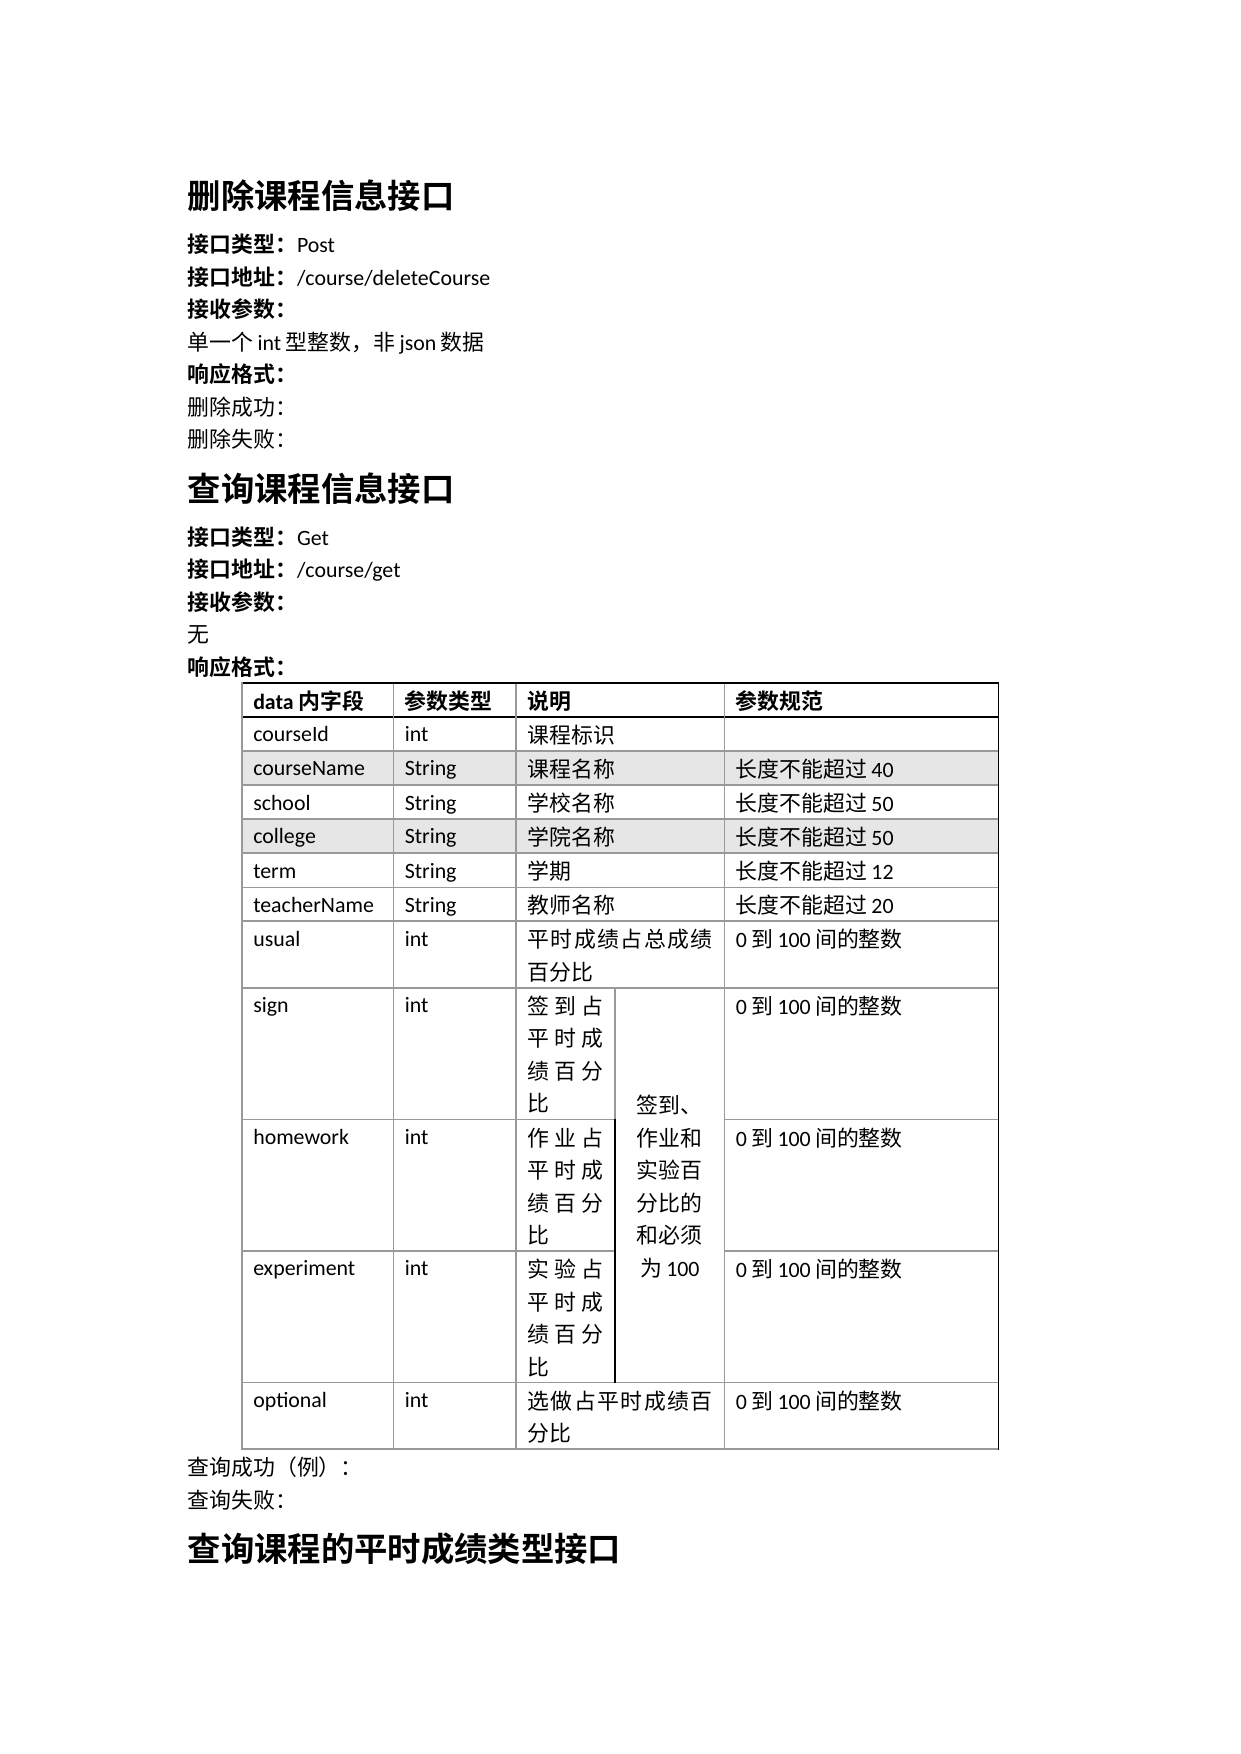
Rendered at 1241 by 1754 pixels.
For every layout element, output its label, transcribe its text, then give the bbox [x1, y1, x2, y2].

table_cell 0到100间的整数 [725, 1120, 998, 1250]
table_cell 长度不能超过40 [725, 752, 998, 784]
table_cell 学院名称 [517, 820, 724, 852]
table_cell usual [243, 922, 393, 987]
table_cell 长度不能超过20 [725, 888, 998, 920]
text 接收参数： [187, 292, 1053, 324]
table_cell 0到100间的整数 [725, 922, 998, 987]
table_cell 实验占平时成绩百分比 [517, 1252, 614, 1382]
table_cell String [394, 786, 515, 818]
table_cell 长度不能超过12 [725, 854, 998, 886]
text 查询失败： [187, 1482, 1053, 1515]
table_cell [725, 718, 998, 750]
text 查询课程的平时成绩类型接口 [187, 1515, 1053, 1580]
table_cell 长度不能超过50 [725, 786, 998, 818]
text 单一个int型整数，非json数据 [187, 324, 1053, 357]
table_header 参数类型 [394, 684, 515, 716]
text 接口类型：Get [187, 519, 1053, 552]
table_cell String [394, 854, 515, 886]
table_cell 签到占平时成绩百分比 [517, 989, 614, 1118]
table_cell int [394, 1383, 515, 1448]
text 接收参数： [187, 584, 1053, 617]
table_cell experiment [243, 1252, 393, 1382]
text 删除课程信息接口 [187, 162, 1053, 227]
table_cell String [394, 888, 515, 920]
text 查询课程信息接口 [187, 454, 1053, 519]
text 响应格式： [187, 357, 1053, 389]
table_cell 学期 [517, 854, 724, 886]
table_cell 0到100间的整数 [725, 1383, 998, 1448]
table_cell college [243, 820, 393, 852]
text 删除失败： [187, 422, 1053, 454]
text 查询成功（例）： [187, 1450, 1053, 1482]
table_cell 课程名称 [517, 752, 724, 784]
table_cell 平时成绩占总成绩百分比 [517, 922, 724, 987]
text 删除成功： [187, 389, 1053, 422]
table_cell sign [243, 989, 393, 1118]
table_cell int [394, 1120, 515, 1250]
text 接口地址：/course/deleteCourse [187, 259, 1053, 292]
table_cell 学校名称 [517, 786, 724, 818]
text 接口地址：/course/get [187, 552, 1053, 584]
text 无 响应格式： [187, 617, 1053, 682]
table_cell school [243, 786, 393, 818]
table_cell 教师名称 [517, 888, 724, 920]
table_cell 作业占平时成绩百分比 [517, 1120, 614, 1250]
table_cell optional [243, 1383, 393, 1448]
table_cell int [394, 922, 515, 987]
table_cell courseName [243, 752, 393, 784]
table_cell courseId [243, 718, 393, 750]
table_cell String [394, 752, 515, 784]
table_header 参数规范 [725, 684, 998, 716]
table_cell 0到100间的整数 [725, 1252, 998, 1382]
table_cell int [394, 718, 515, 750]
table_cell teacherName [243, 888, 393, 920]
table_cell term [243, 854, 393, 886]
table_cell String [394, 820, 515, 852]
table_cell int [394, 989, 515, 1118]
table_cell 长度不能超过50 [725, 820, 998, 852]
table_cell 课程标识 [517, 718, 724, 750]
table_header data内字段 [243, 684, 393, 716]
table_cell 0到100间的整数 [725, 989, 998, 1118]
table_cell int [394, 1252, 515, 1382]
table_cell homework [243, 1120, 393, 1250]
table_cell 签到、作业和实验百分比的和必须为100 [616, 989, 724, 1382]
text 接口类型：Post [187, 227, 1053, 259]
table_header 说明 [517, 684, 724, 716]
table_cell 选做占平时成绩百分比 [517, 1383, 724, 1448]
